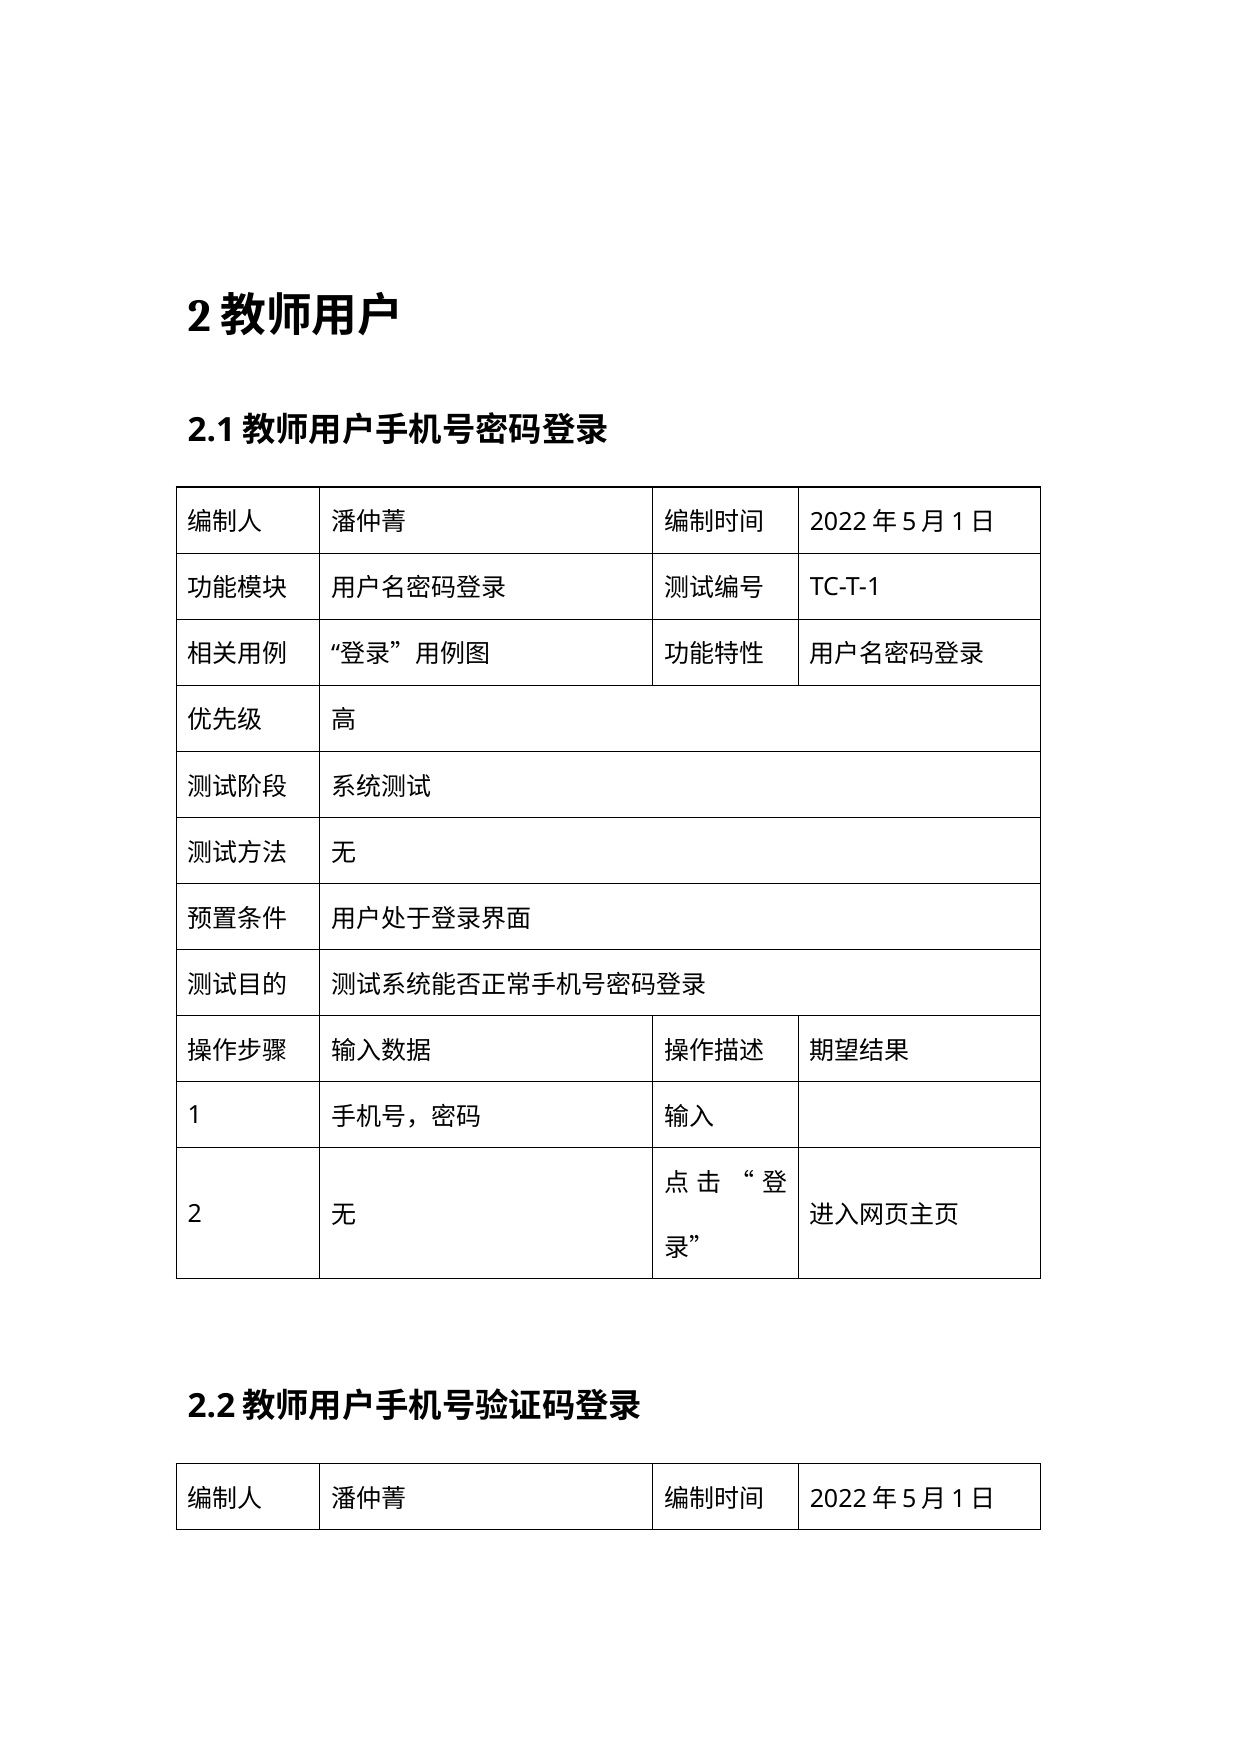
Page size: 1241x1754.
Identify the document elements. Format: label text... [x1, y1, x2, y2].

table_cell 无 [320, 1148, 652, 1278]
table_header 编制时间 [653, 1464, 798, 1529]
table_header 2022年5月1日 [799, 1464, 1040, 1529]
table_cell 1 [177, 1082, 319, 1147]
table_cell 用户处于登录界面 [320, 884, 1040, 949]
table_cell [799, 1082, 1040, 1147]
table_header 编制人 [177, 1464, 319, 1529]
table_cell 无 [320, 818, 1040, 883]
table_cell 测试系统能否正常手机号密码登录 [320, 950, 1040, 1015]
table_cell 功能特性 [653, 620, 798, 684]
table_cell TC-T-1 [799, 554, 1040, 618]
table_cell 测试编号 [653, 554, 798, 618]
table_cell 操作步骤 [177, 1016, 319, 1081]
table_cell 2 [177, 1148, 319, 1278]
table_cell 用户名密码登录 [799, 620, 1040, 684]
subtitle 2.1教师用户手机号密码登录 [187, 394, 1053, 459]
table_header 编制人 [177, 488, 319, 552]
table_cell 进入网页主页 [799, 1148, 1040, 1278]
table_cell 测试阶段 [177, 752, 319, 817]
table_cell 预置条件 [177, 884, 319, 949]
subtitle 2教师用户 [187, 262, 1053, 360]
table_cell 期望结果 [799, 1016, 1040, 1081]
table_cell 高 [320, 686, 1040, 751]
table_header 编制时间 [653, 488, 798, 552]
table_header 潘仲菁 [320, 1464, 652, 1529]
subtitle 2.2教师用户手机号验证码登录 [187, 1371, 1053, 1436]
table_cell 测试目的 [177, 950, 319, 1015]
table_cell “登录”用例图 [320, 620, 652, 684]
table_header 潘仲菁 [320, 488, 652, 552]
table_cell 操作描述 [653, 1016, 798, 1081]
table_cell 输入数据 [320, 1016, 652, 1081]
table_cell 输入 [653, 1082, 798, 1147]
table_header 2022年5月1日 [799, 488, 1040, 552]
table_cell 相关用例 [177, 620, 319, 684]
table_cell 系统测试 [320, 752, 1040, 817]
table_cell 测试方法 [177, 818, 319, 883]
table_cell 功能模块 [177, 554, 319, 618]
table_cell 点击“登录” [653, 1148, 798, 1278]
table_cell 手机号，密码 [320, 1082, 652, 1147]
table_cell 优先级 [177, 686, 319, 751]
table_cell 用户名密码登录 [320, 554, 652, 618]
